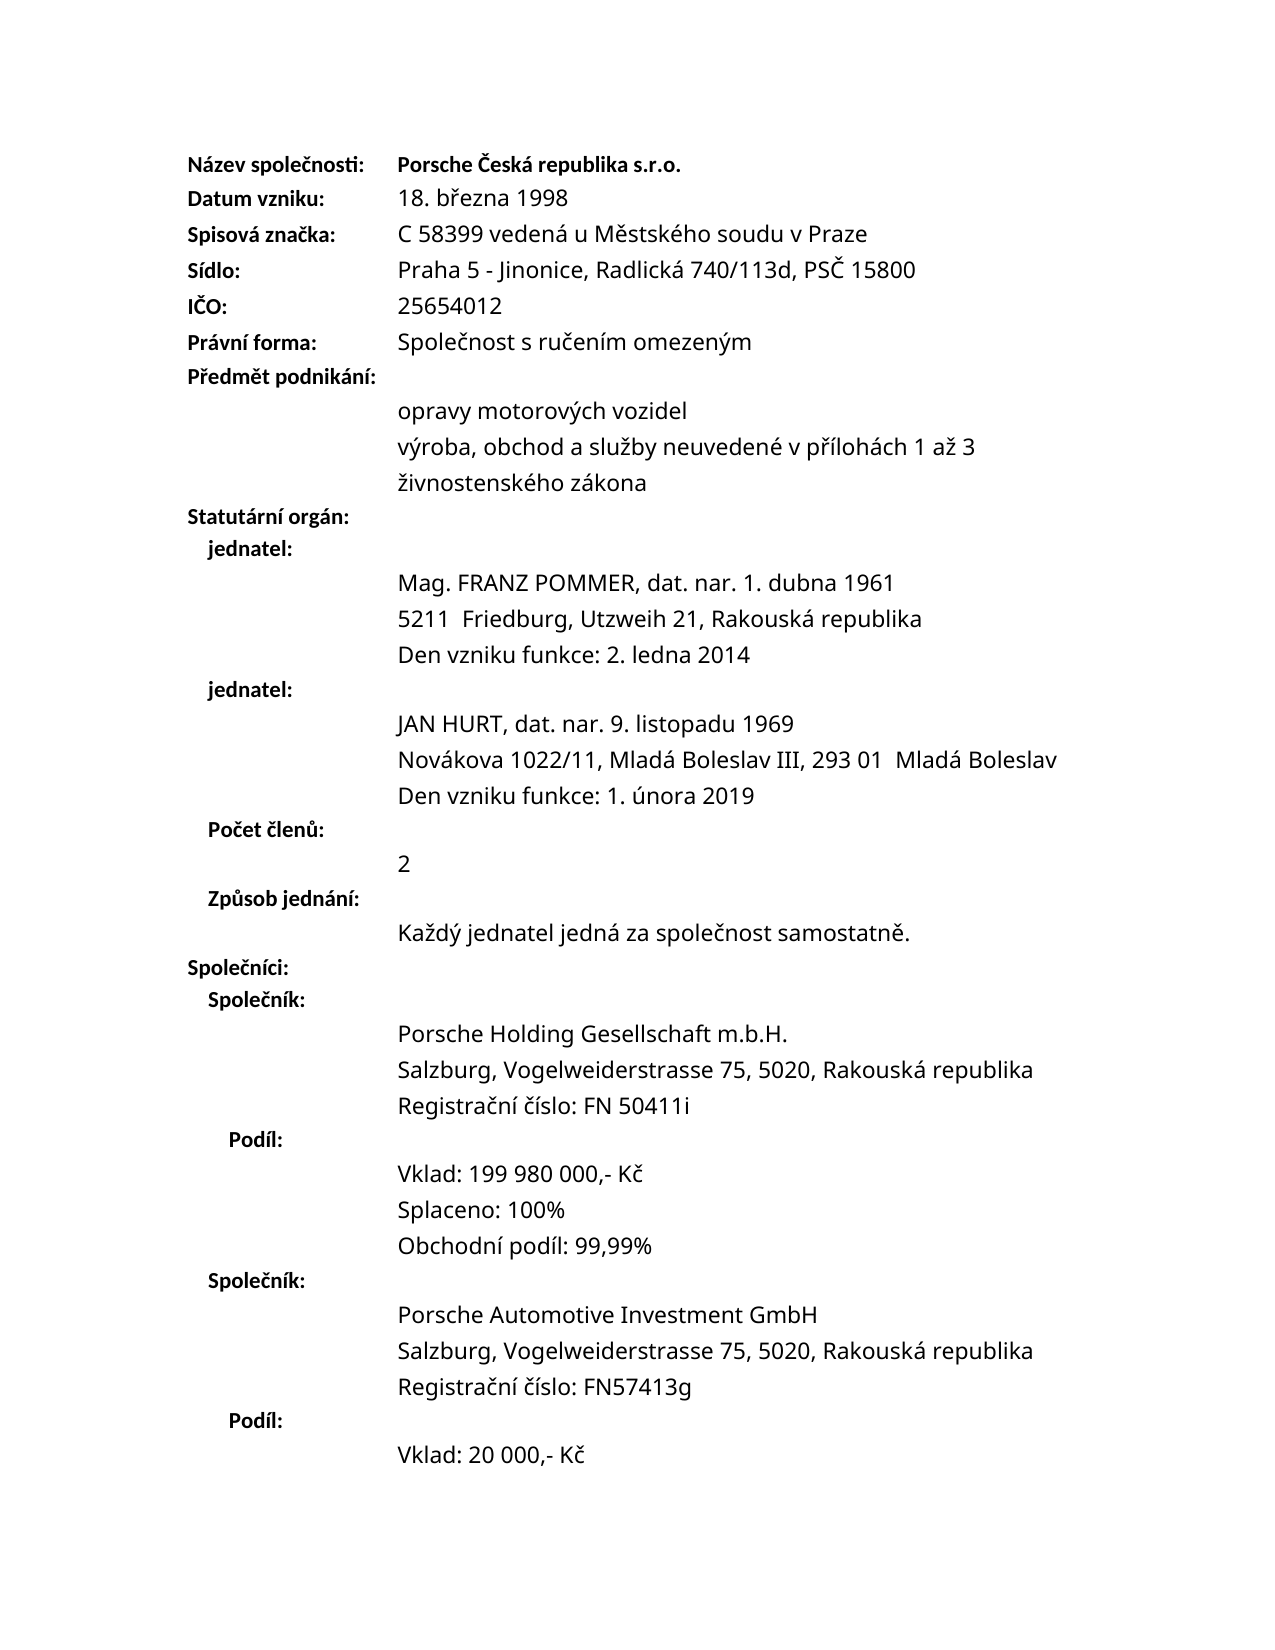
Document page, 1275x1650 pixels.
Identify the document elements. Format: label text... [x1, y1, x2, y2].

text Statutární orgán: [187, 502, 1087, 530]
text Společníci: [187, 953, 1087, 981]
text Sídlo: Praha 5 - Jinonice, Radlická 740/113d, PSČ 15800 [187, 254, 1087, 285]
text Předmět podnikání: opravy motorových vozidel výroba, obchod a služby neuvedené v přílohách 1 až 3 živnostenského zákona [187, 362, 1087, 498]
text Počet členů: 2 [187, 816, 1087, 879]
text jednatel: JAN HURT, dat. nar. 9. listopadu 1969 Novákova 1022/11, Mladá Boleslav III, 293 01 Mladá Boleslav Den vzniku funkce: 1. února 2019 [187, 675, 1087, 811]
text Název společnosti: Porsche Česká republika s.r.o. [187, 150, 1087, 178]
text Podíl: Vklad: 199 980 000,- Kč Splaceno: 100% Obchodní podíl: 99,99% [187, 1126, 1087, 1261]
text Spisová značka: C 58399 vedená u Městského soudu v Praze [187, 218, 1087, 249]
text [187, 1407, 1087, 1471]
text Právní forma: Společnost s ručením omezeným [187, 326, 1087, 357]
text Společník: Porsche Automotive Investment GmbH Salzburg, Vogelweiderstrasse 75, 5020, Rakouská republika Registrační číslo: FN57413g [187, 1266, 1087, 1402]
text jednatel: Mag. FRANZ POMMER, dat. nar. 1. dubna 1961 5211 Friedburg, Utzweih 21, Rakouská republika Den vzniku funkce: 2. ledna 2014 [187, 534, 1087, 670]
text Způsob jednání: Každý jednatel jedná za společnost samostatně. [187, 884, 1087, 948]
text Datum vzniku: 18. března 1998 [187, 182, 1087, 213]
text Společník: Porsche Holding Gesellschaft m.b.H. Salzburg, Vogelweiderstrasse 75, 5020, Rakouská republika Registrační číslo: FN 50411i [187, 985, 1087, 1121]
text IČO: 25654012 [187, 290, 1087, 321]
